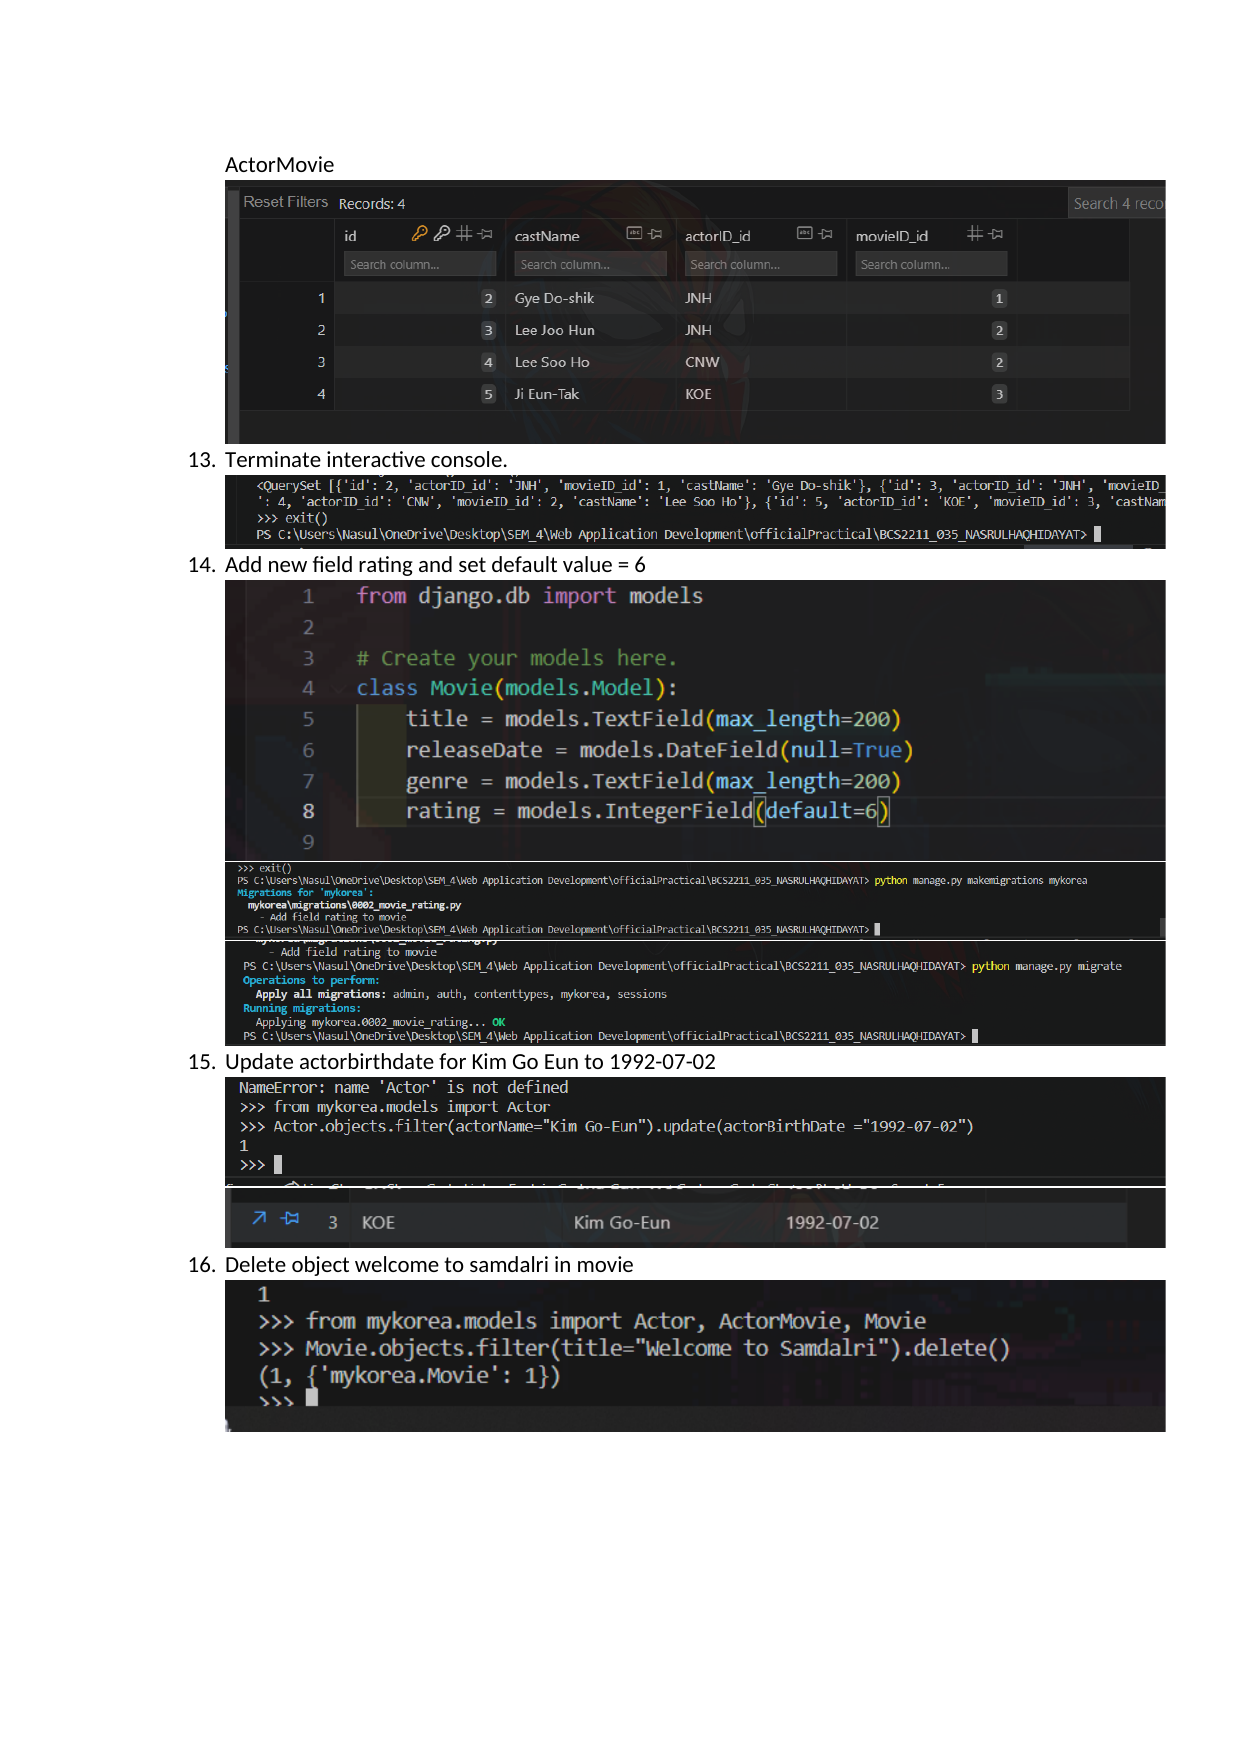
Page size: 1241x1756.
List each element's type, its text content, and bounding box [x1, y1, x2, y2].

list ActorMovie [225, 150, 1090, 178]
picture [225, 941, 1166, 1046]
picture [225, 475, 1166, 549]
picture [225, 1077, 1166, 1186]
list Update actorbirthdate for Kim Go Eun to 1992-07-02 [187, 1047, 1090, 1075]
picture [225, 1280, 1166, 1432]
picture [225, 862, 1166, 940]
list Delete object welcome to samdalri in movie [187, 1250, 1090, 1278]
list Add new field rating and set default value = 6 [187, 550, 1090, 578]
list Terminate interactive console. [187, 446, 1090, 474]
picture [225, 580, 1166, 861]
picture [225, 1188, 1166, 1248]
picture [225, 180, 1166, 444]
